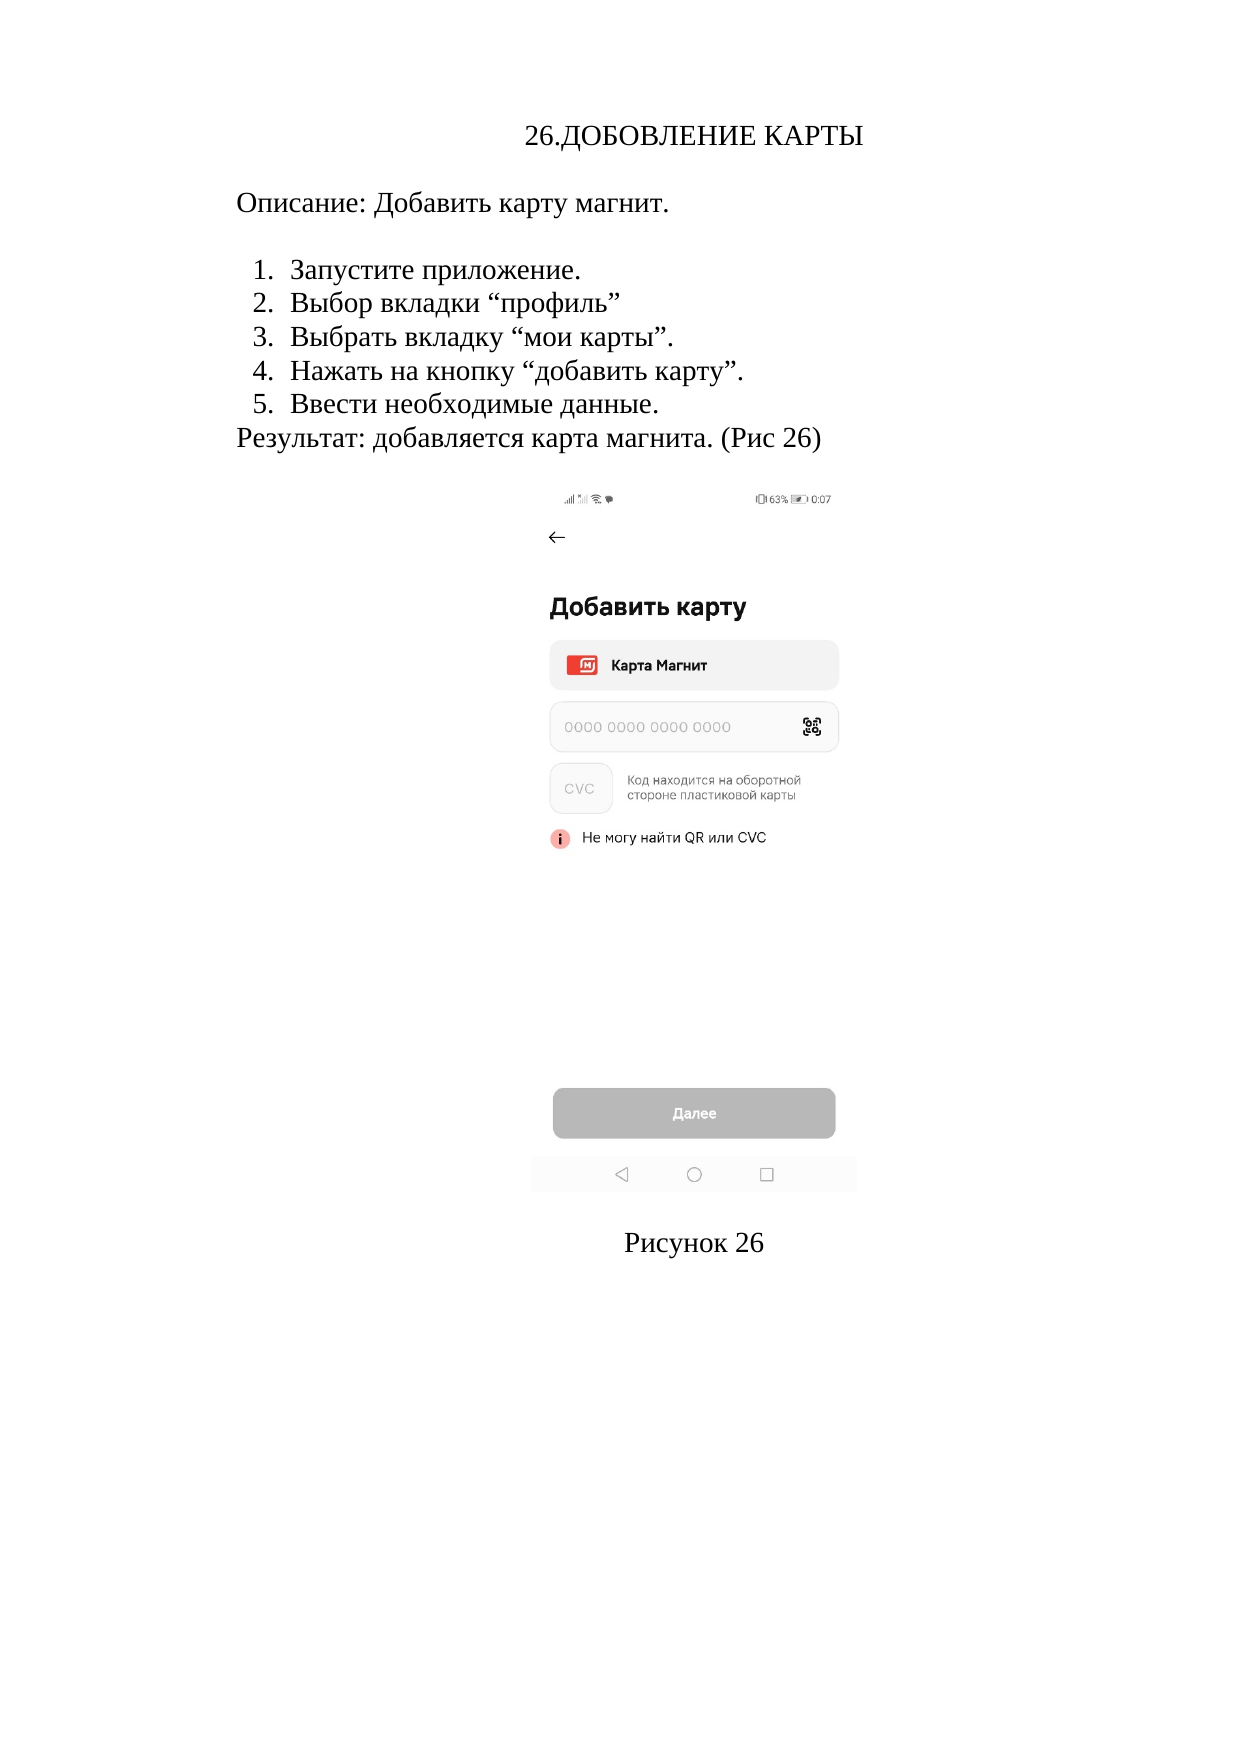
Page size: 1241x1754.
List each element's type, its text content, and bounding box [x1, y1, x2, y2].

text Результат: добавляется карта магнита. (Рис 26) [177, 420, 1152, 453]
list Выбор вкладки “профиль” [252, 286, 1152, 319]
list Запустите приложение. [252, 252, 1152, 286]
picture [531, 486, 857, 1192]
text Описание: Добавить карту магнит. [177, 185, 1152, 219]
list Выбрать вкладку “мои карты”. [252, 319, 1152, 353]
text Рисунок 26 [177, 1225, 1152, 1259]
text 26.ДОБОВЛЕНИЕ КАРТЫ [177, 118, 1152, 152]
list Ввести необходимые данные. [252, 386, 1152, 420]
list Нажать на кнопку “добавить карту”. [252, 353, 1152, 386]
